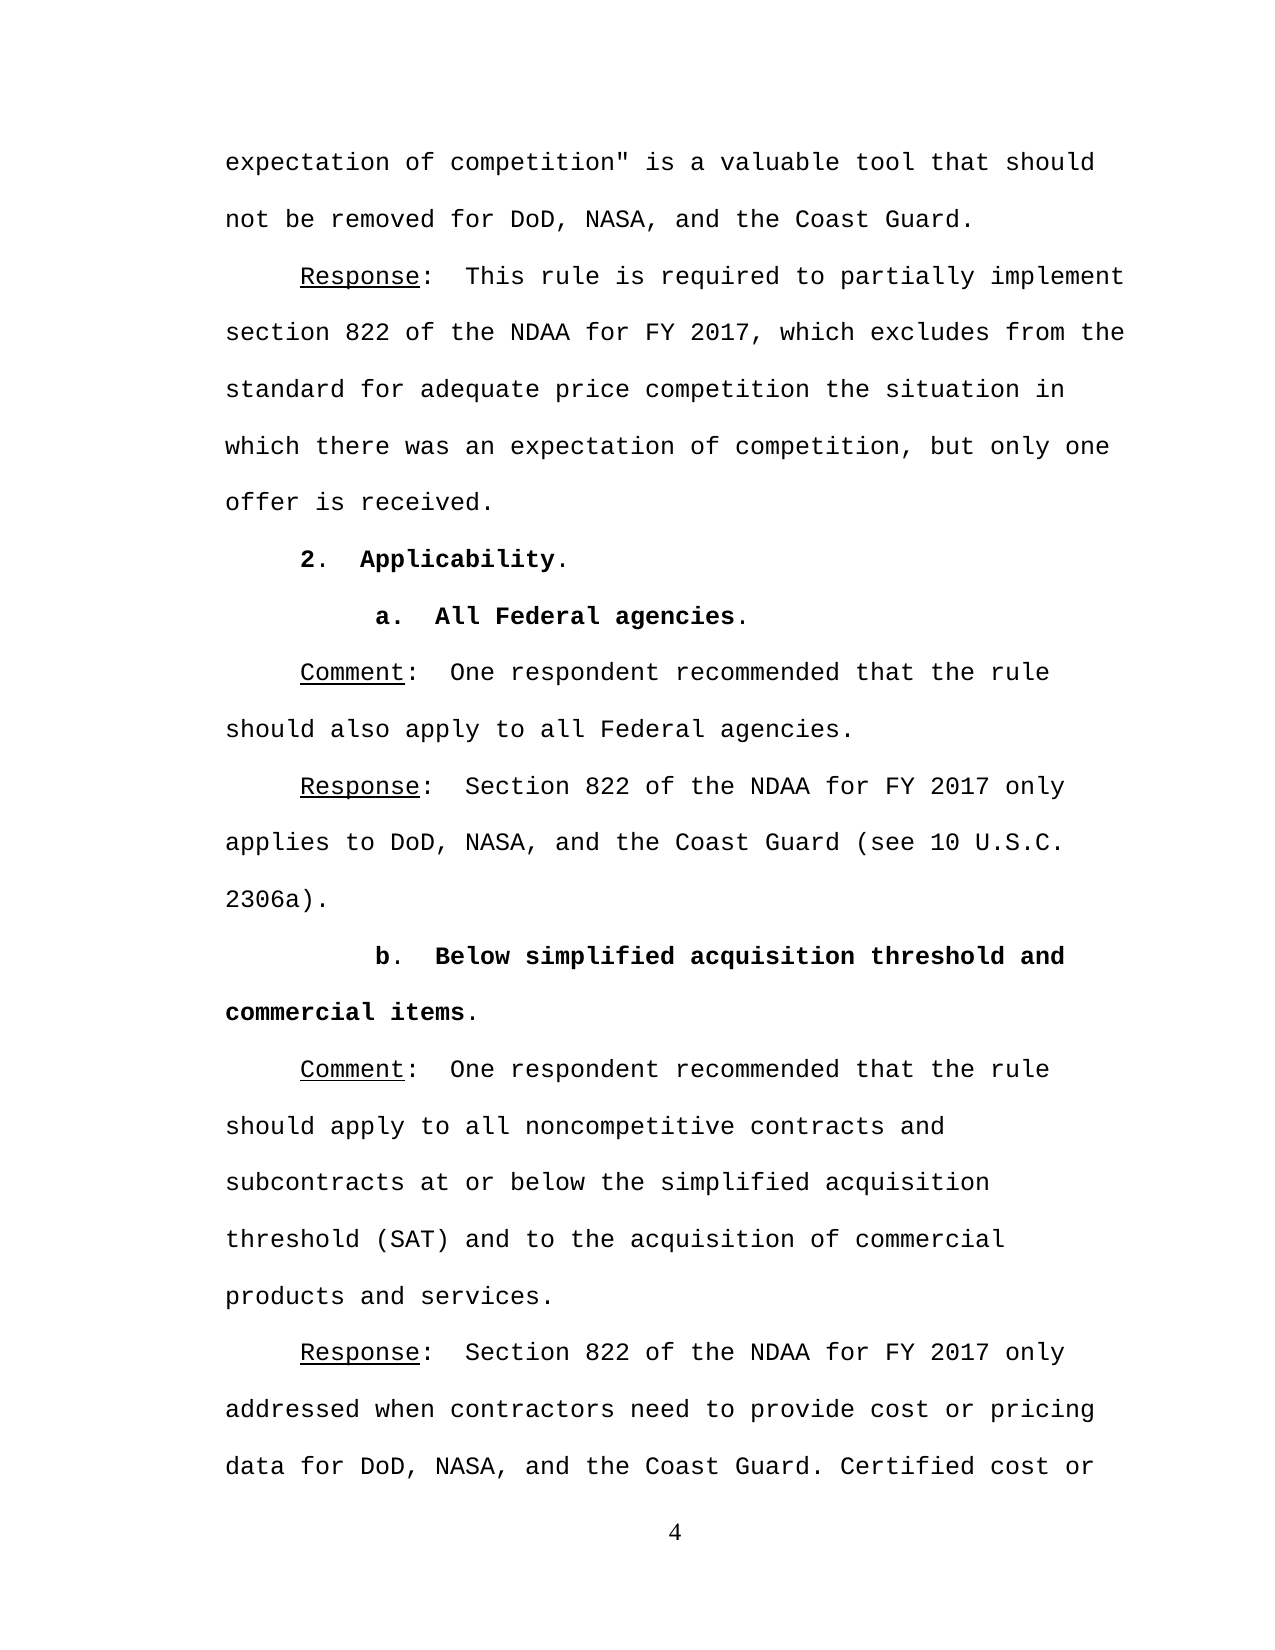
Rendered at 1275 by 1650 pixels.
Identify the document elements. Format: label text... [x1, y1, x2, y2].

text Comment: One respondent recommended that the rule should apply to all noncompetitive contracts and subcontracts at or below the simplified acquisition threshold (SAT) and to the acquisition of commercial products and services. [225, 1057, 1125, 1312]
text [225, 150, 1125, 235]
text Comment: One respondent recommended that the rule should also apply to all Federal agencies. [225, 660, 1125, 745]
text b. Below simplified acquisition threshold and commercial items. [225, 943, 1125, 1028]
text 2. Applicability. [225, 547, 1125, 575]
text a. All Federal agencies. [225, 603, 1125, 632]
text Response: This rule is required to partially implement section 822 of the NDAA for FY 2017, which excludes from the standard for adequate price competition the situation in which there was an expectation of competition, but only one offer is received. [225, 263, 1125, 518]
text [225, 1340, 1125, 1482]
text Response: Section 822 of the NDAA for FY 2017 only applies to DoD, NASA, and the Coast Guard (see 10 U.S.C. 2306a). [225, 773, 1125, 915]
